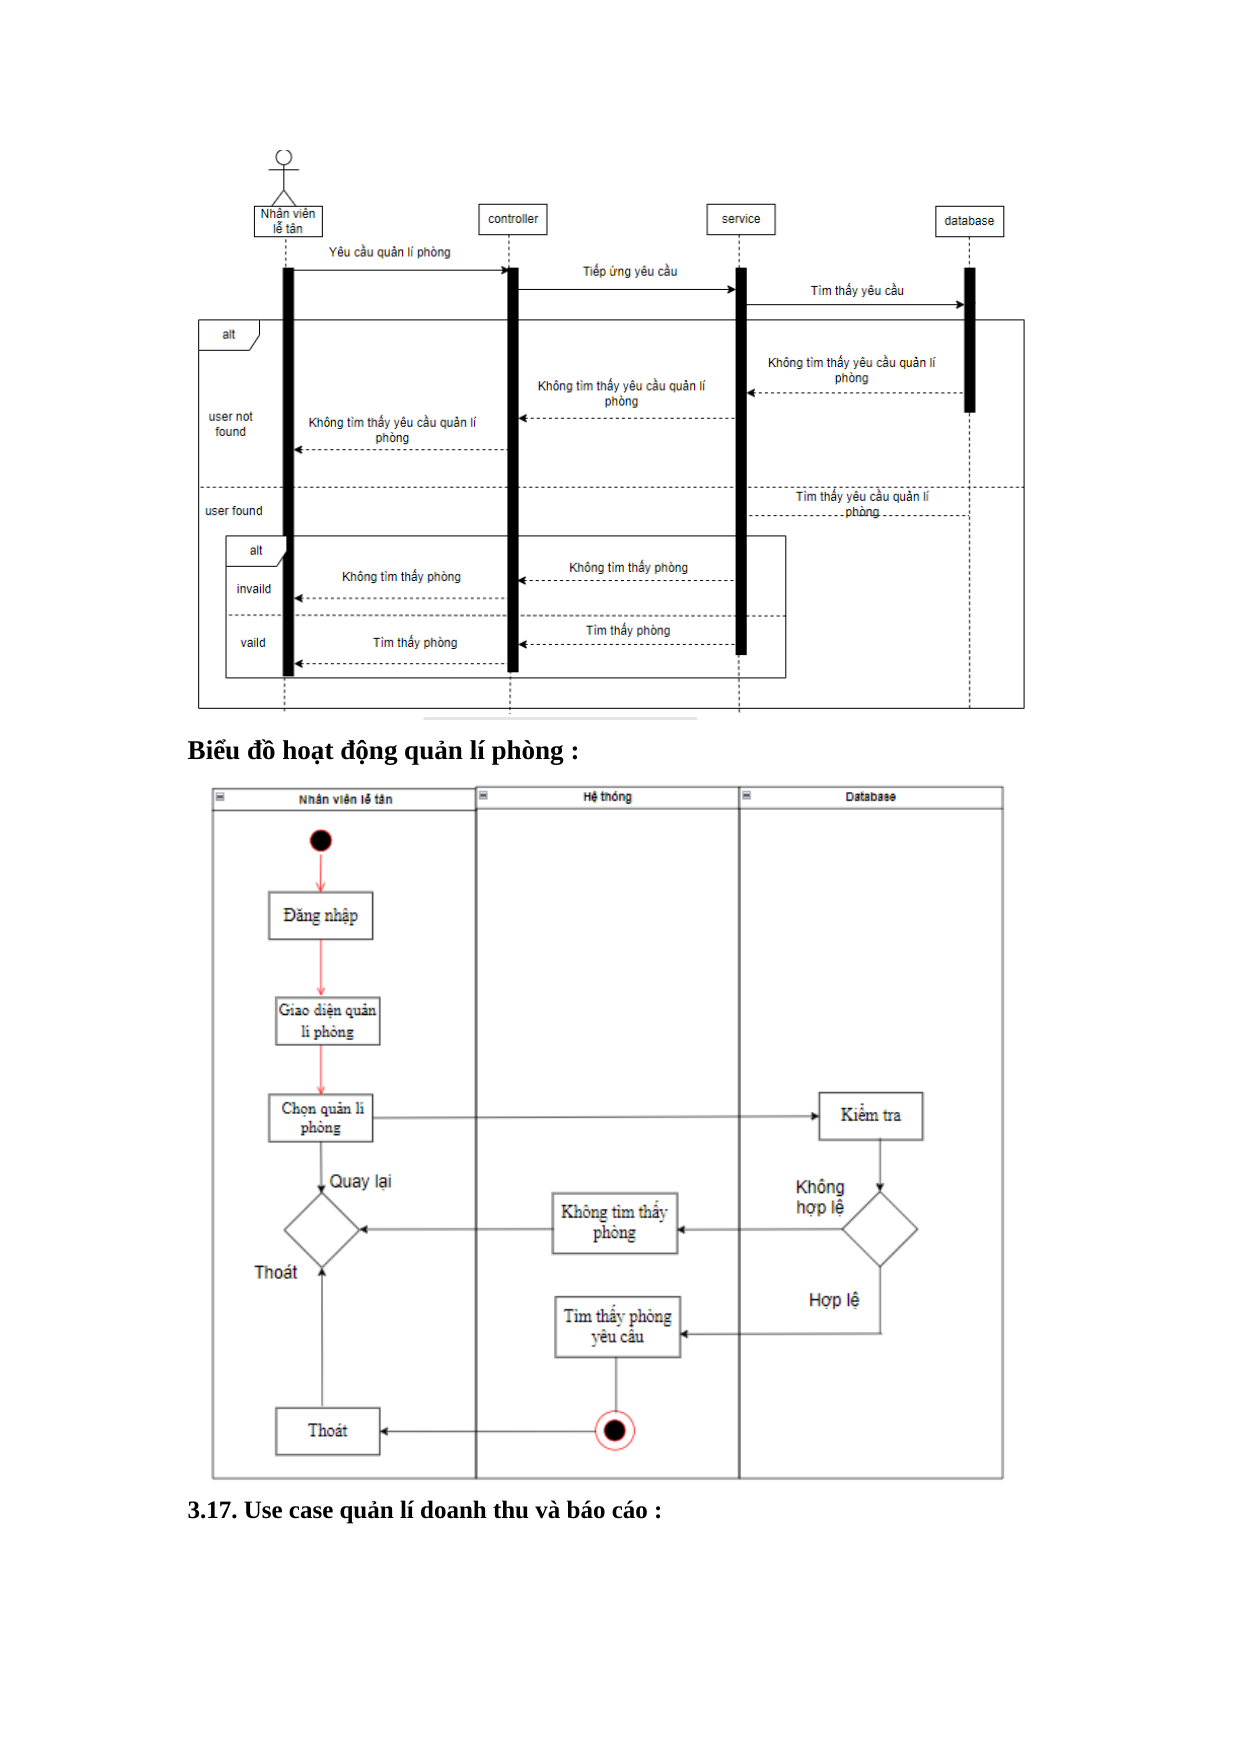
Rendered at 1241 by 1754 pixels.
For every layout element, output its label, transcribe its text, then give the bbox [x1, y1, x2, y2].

picture [187, 765, 1052, 1496]
text 3.17. Use case quản lí doanh thu và báo cáo : [187, 1495, 1053, 1524]
text Biểu đồ hoạt động quản lí phòng : [187, 734, 1053, 766]
picture [187, 150, 1053, 720]
